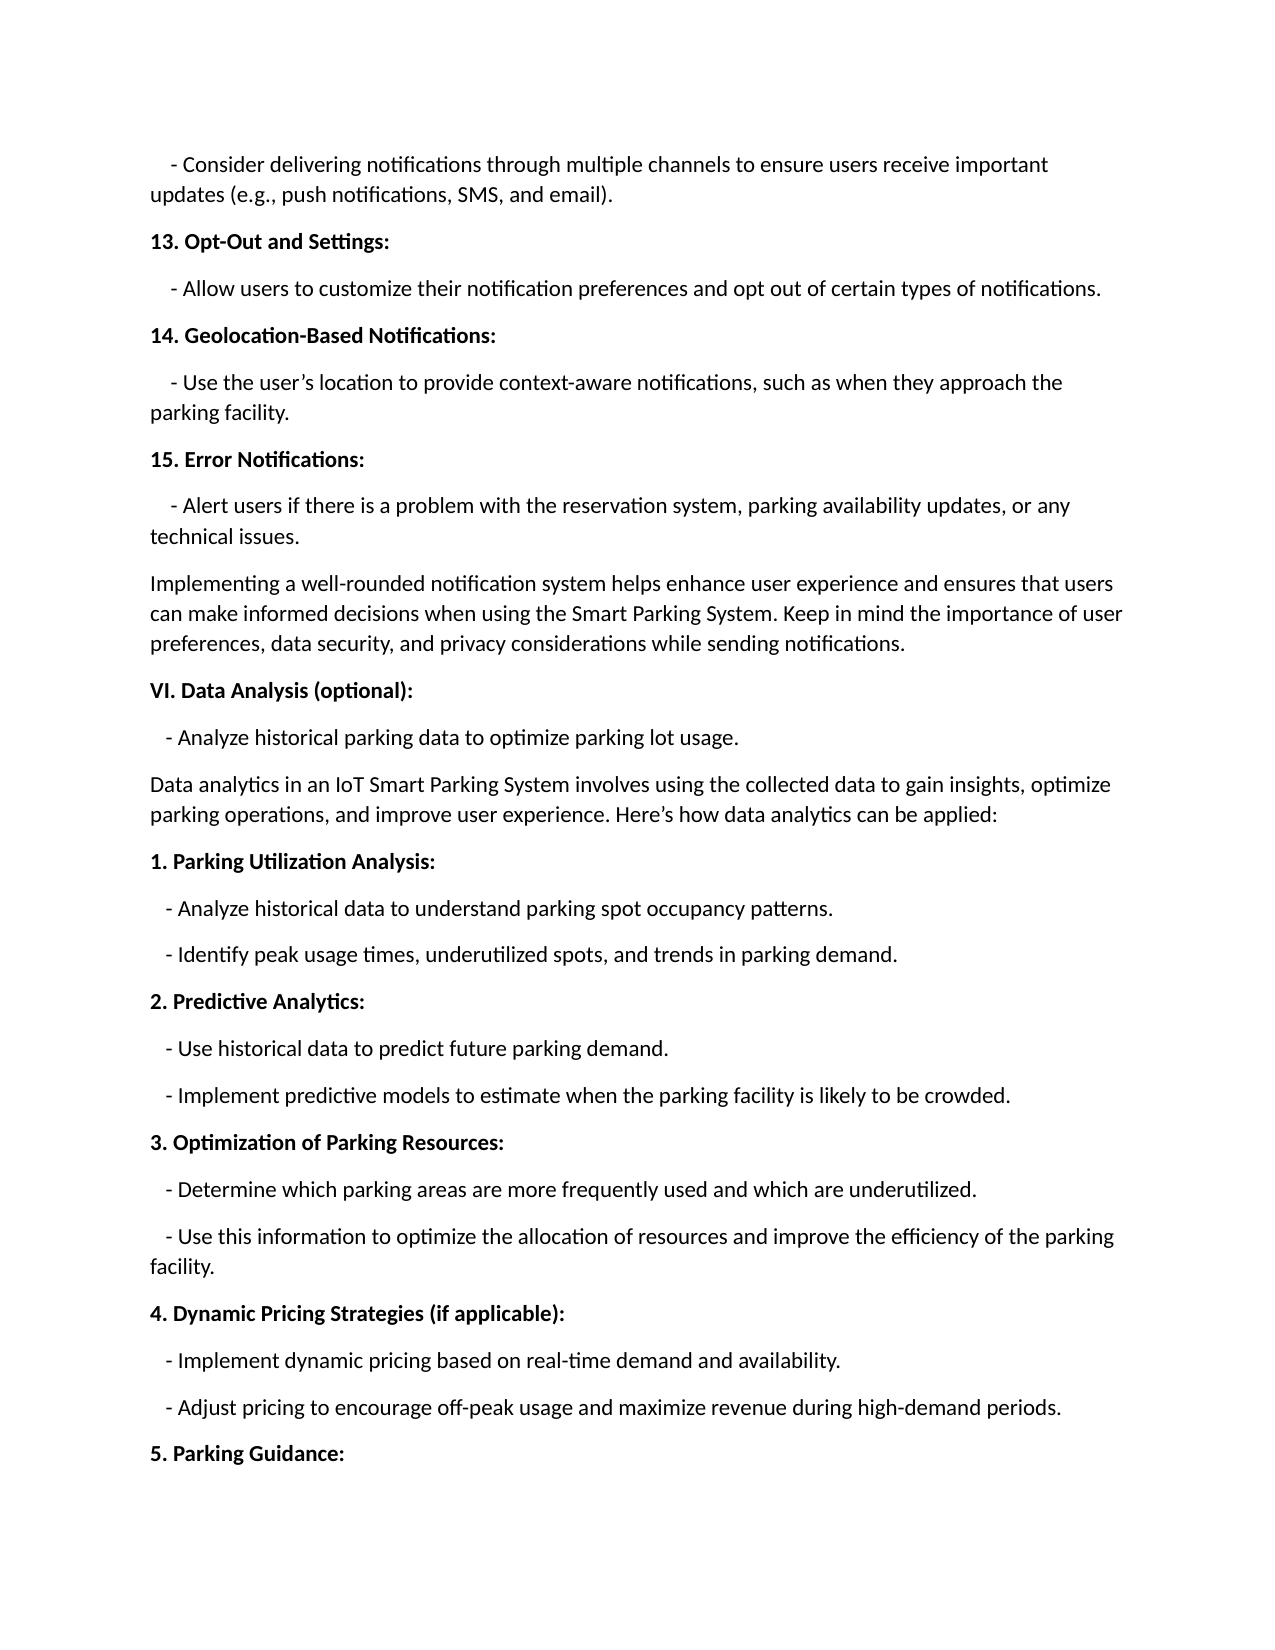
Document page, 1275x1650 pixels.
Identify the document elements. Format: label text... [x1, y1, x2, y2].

text - Consider delivering notifications through multiple channels to ensure users receive important updates (e.g., push notifications, SMS, and email). [150, 150, 1125, 208]
text - Analyze historical parking data to optimize parking lot usage. [150, 723, 1125, 751]
text - Use historical data to predict future parking demand. [150, 1034, 1125, 1062]
text - Allow users to customize their notification preferences and opt out of certain types of notifications. [150, 274, 1125, 302]
text VI. Data Analysis (optional): [150, 676, 1125, 704]
text - Identify peak usage times, underutilized spots, and trends in parking demand. [150, 941, 1125, 969]
text - Use the user’s location to provide context-aware notifications, such as when they approach the parking facility. [150, 368, 1125, 426]
text Implementing a well-rounded notification system helps enhance user experience and ensures that users can make informed decisions when using the Smart Parking System. Keep in mind the importance of user preferences, data security, and privacy considerations while sending notifications. [150, 569, 1125, 657]
text 2. Predictive Analytics: [150, 987, 1125, 1016]
text 15. Error Notifications: [150, 445, 1125, 473]
text - Analyze historical data to understand parking spot occupancy patterns. [150, 894, 1125, 922]
text - Implement predictive models to estimate when the parking facility is likely to be crowded. [150, 1081, 1125, 1109]
text 14. Geolocation-Based Notifications: [150, 321, 1125, 349]
text - Implement dynamic pricing based on real-time demand and availability. [150, 1346, 1125, 1374]
text - Adjust pricing to encourage off-peak usage and maximize revenue during high-demand periods. [150, 1393, 1125, 1421]
text 13. Opt-Out and Settings: [150, 227, 1125, 255]
text 1. Parking Utilization Analysis: [150, 847, 1125, 875]
text - Use this information to optimize the allocation of resources and improve the efficiency of the parking facility. [150, 1222, 1125, 1280]
text Data analytics in an IoT Smart Parking System involves using the collected data to gain insights, optimize parking operations, and improve user experience. Here’s how data analytics can be applied: [150, 770, 1125, 828]
text - Alert users if there is a problem with the reservation system, parking availability updates, or any technical issues. [150, 492, 1125, 550]
text 4. Dynamic Pricing Strategies (if applicable): [150, 1299, 1125, 1327]
text - Determine which parking areas are more frequently used and which are underutilized. [150, 1175, 1125, 1203]
text 5. Parking Guidance: [150, 1439, 1125, 1468]
text 3. Optimization of Parking Resources: [150, 1128, 1125, 1156]
